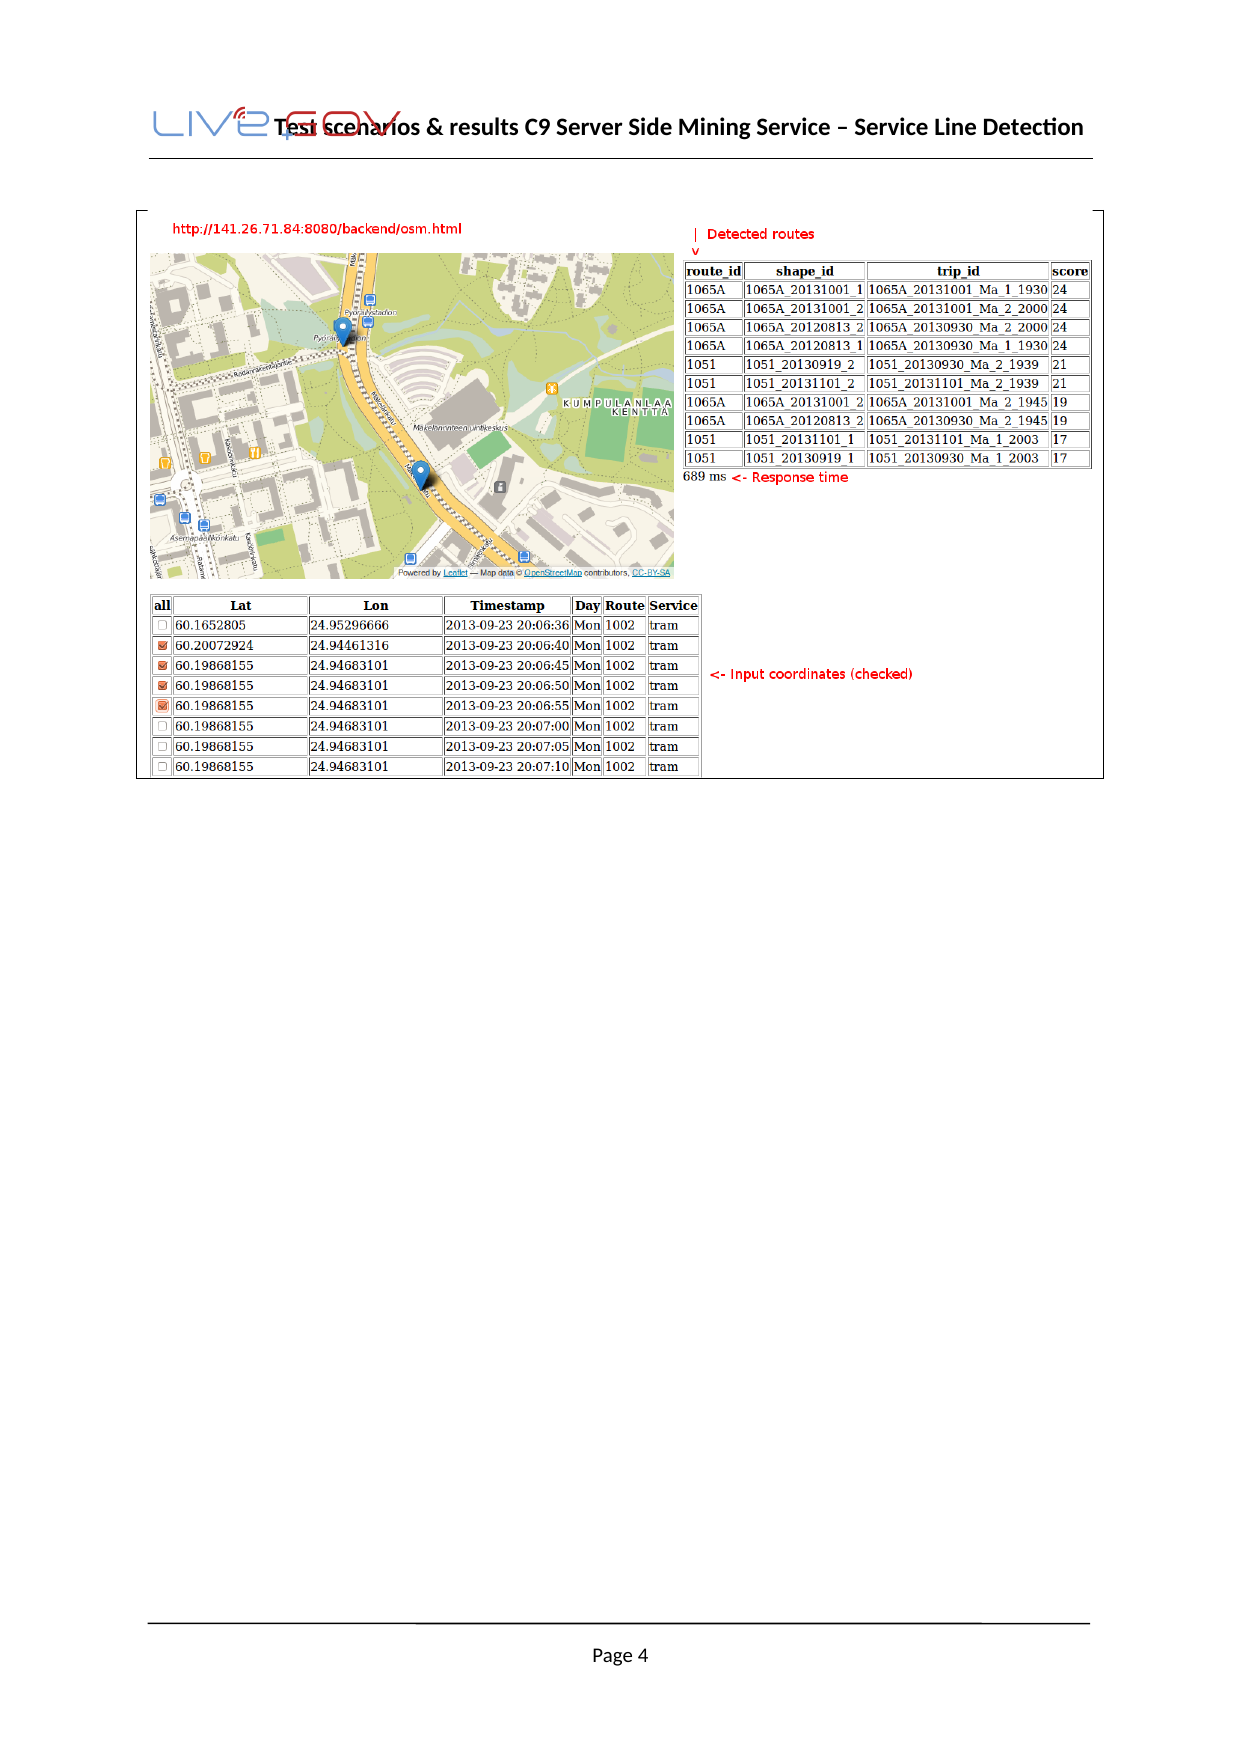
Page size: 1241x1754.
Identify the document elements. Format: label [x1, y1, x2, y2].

table_cell [1093, 211, 1103, 778]
table_cell [137, 211, 147, 778]
picture [147, 210, 1093, 778]
picture [147, 101, 402, 144]
